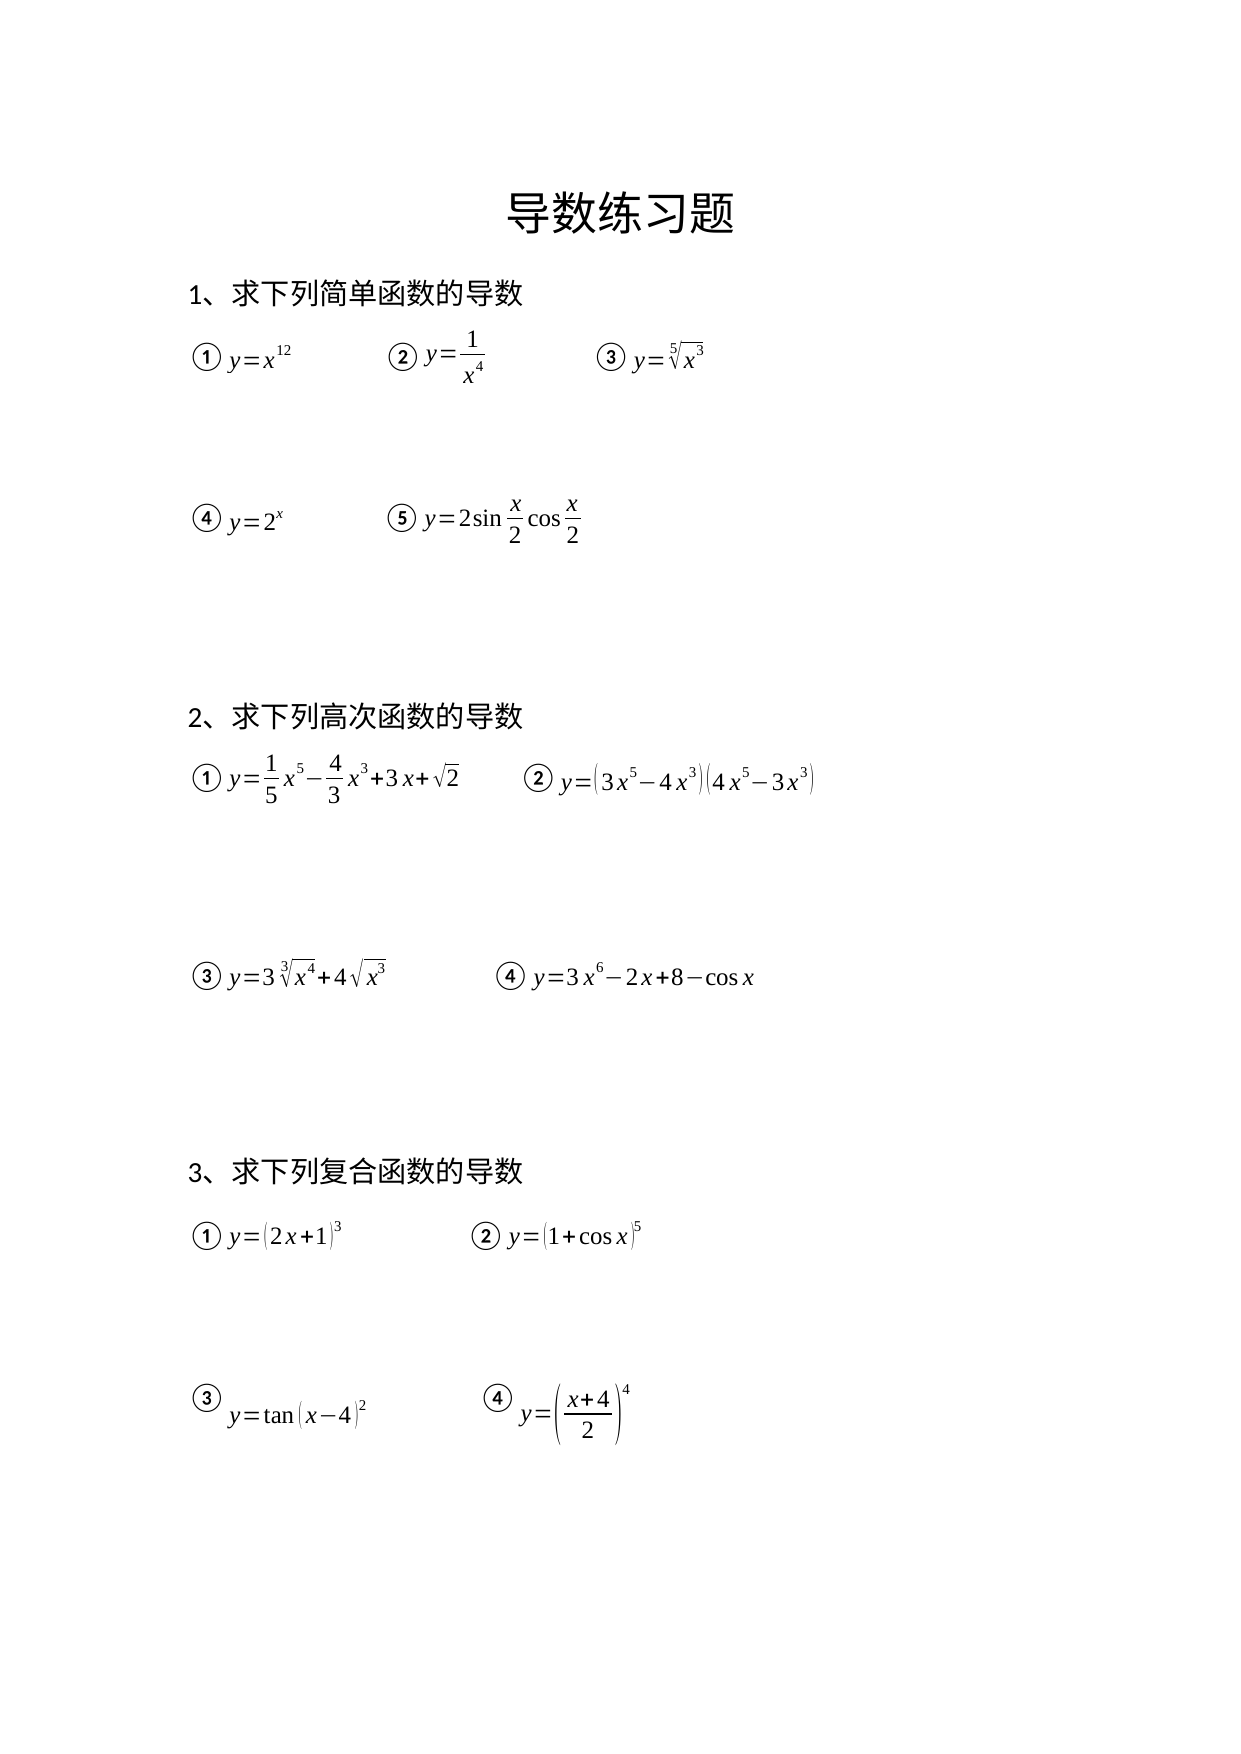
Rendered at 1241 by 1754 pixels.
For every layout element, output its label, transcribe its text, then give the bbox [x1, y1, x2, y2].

text ① ② ③ [187, 324, 1053, 389]
text ④ ⑤ [187, 487, 1053, 552]
text 2、求下列高次函数的导数 [187, 682, 1053, 747]
text 导数练习题 [187, 162, 1053, 259]
text 1、求下列简单函数的导数 [187, 259, 1053, 324]
text ① ② [187, 1202, 1053, 1267]
text ③ ④ [187, 1364, 1053, 1462]
text 3、求下列复合函数的导数 [187, 1137, 1053, 1202]
text ③ ④ [187, 942, 1053, 1007]
text ① ② [187, 747, 1053, 812]
